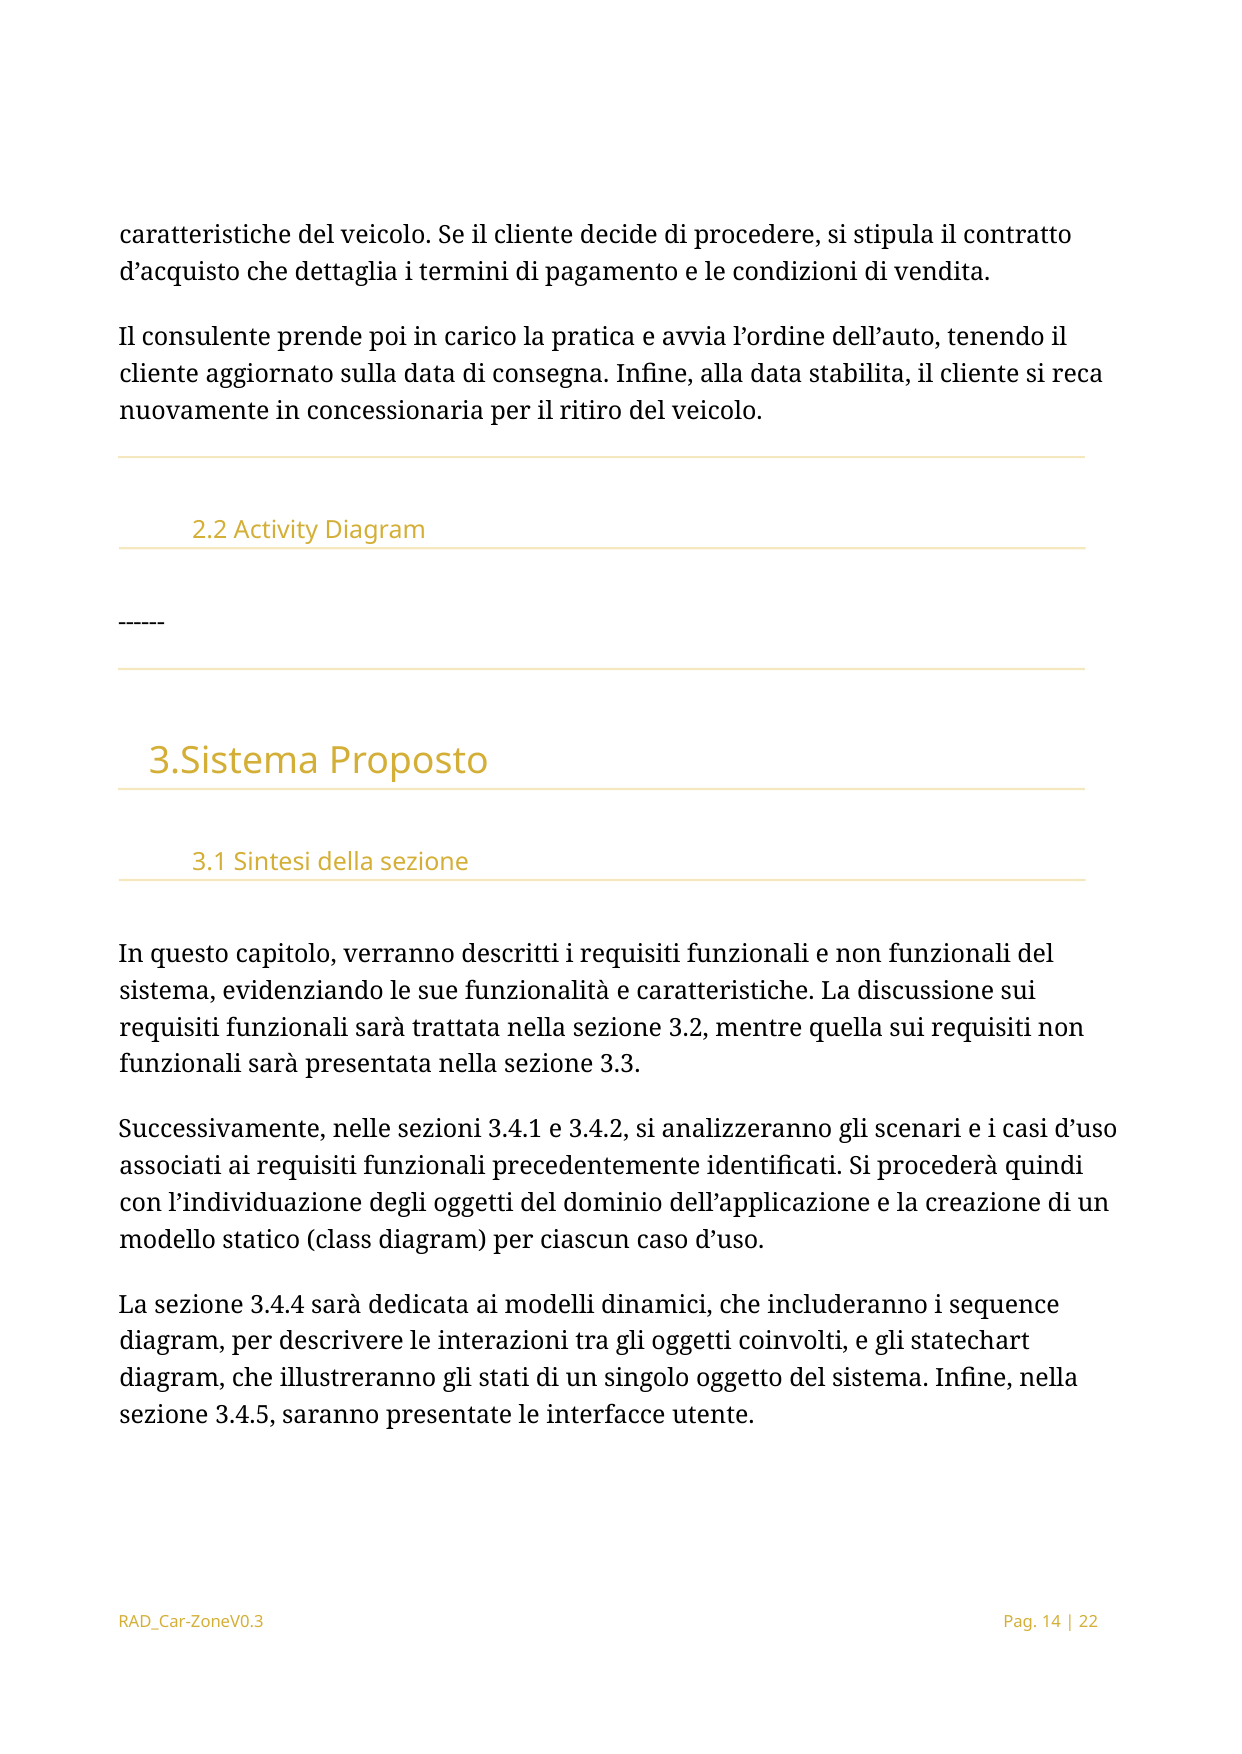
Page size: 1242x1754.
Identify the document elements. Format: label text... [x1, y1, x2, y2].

subtitle 3.1 Sintesi della sezione [155, 843, 1122, 877]
subtitle 2.2 Activity Diagram [155, 511, 1122, 546]
text ------ [118, 604, 1123, 638]
text In questo capitolo, verranno descritti i requisiti funzionali e non funzionali del sistema, evidenziando le sue funzionalità e caratteristiche. La discussione sui requisiti funzionali sarà trattata nella sezione 3.2, mentre quella sui requisiti non funzionali sarà presentata nella sezione 3.3. [118, 936, 1123, 1080]
subtitle 3.Sistema Proposto [119, 734, 1122, 785]
text Il consulente prende poi in carico la pratica e avvia l’ordine dell’auto, tenendo il cliente aggiornato sulla data di consegna. Infine, alla data stabilita, il cliente si reca nuovamente in concessionaria per il ritiro del veicolo. [118, 319, 1123, 426]
text La sezione 3.4.4 sarà dedicata ai modelli dinamici, che includeranno i sequence diagram, per descrivere le interazioni tra gli oggetti coinvolti, e gli statechart diagram, che illustreranno gli stati di un singolo oggetto del sistema. Infine, nella sezione 3.4.5, saranno presentate le interfacce utente. [118, 1286, 1123, 1431]
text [118, 217, 1123, 288]
text Successivamente, nelle sezioni 3.4.1 e 3.4.2, si analizzeranno gli scenari e i casi d’uso associati ai requisiti funzionali precedentemente identificati. Si procederà quindi con l’individuazione degli oggetti del dominio dell’applicazione e la creazione di un modello statico (class diagram) per ciascun caso d’uso. [118, 1111, 1123, 1255]
